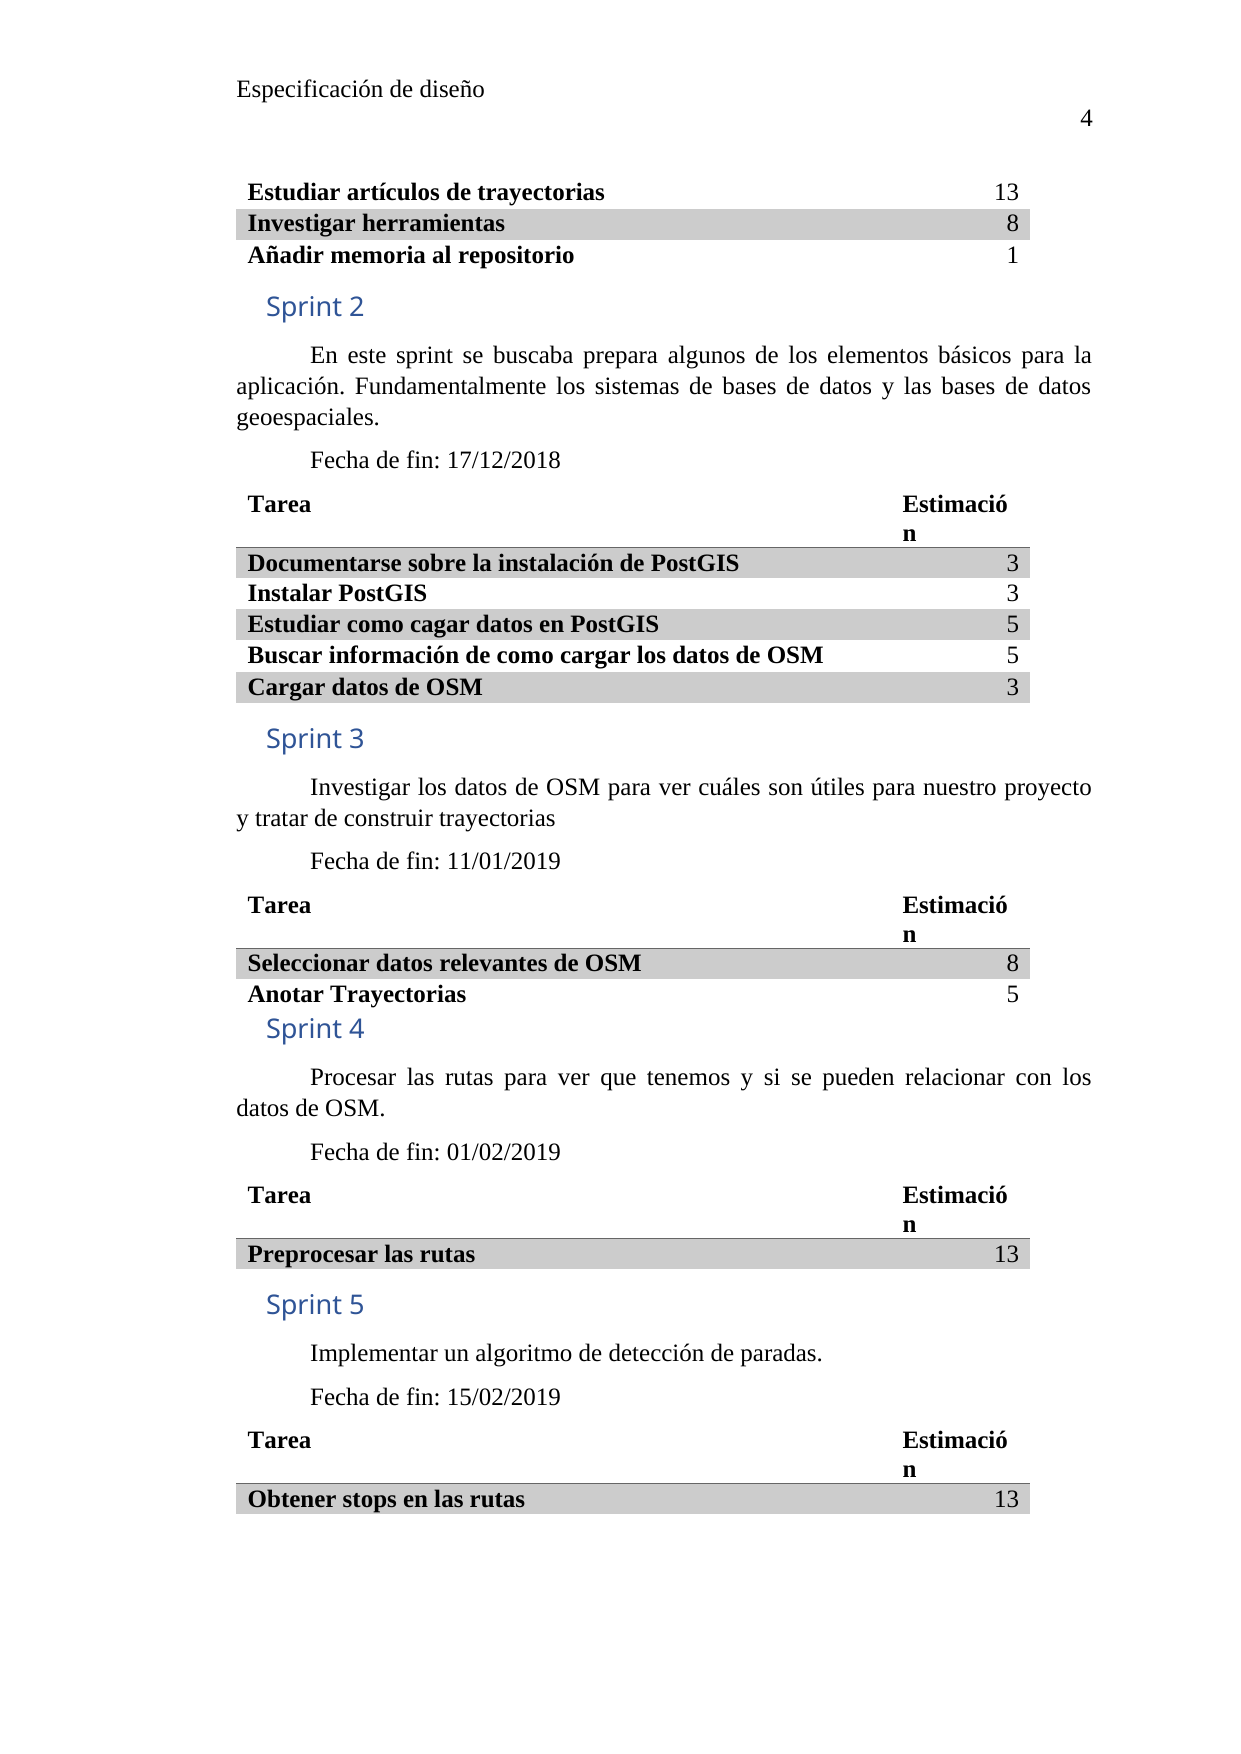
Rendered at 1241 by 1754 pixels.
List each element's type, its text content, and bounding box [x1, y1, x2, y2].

table_header Tarea [236, 1180, 891, 1238]
text Investigar los datos de OSM para ver cuáles son útiles para nuestro proyecto y tratar de construir trayectorias [236, 772, 1092, 832]
table_cell 5 [891, 979, 1030, 1010]
table_cell 3 [891, 578, 1030, 609]
table_cell 3 [891, 672, 1030, 703]
table_cell 13 [891, 1239, 1030, 1269]
text Implementar un algoritmo de detección de paradas. [236, 1338, 1092, 1367]
table_header Tarea [236, 1425, 891, 1483]
table_cell 3 [891, 548, 1030, 578]
table_cell Documentarse sobre la instalación de PostGIS [236, 548, 891, 578]
table_cell Añadir memoria al repositorio [236, 240, 891, 271]
table_header Estimación [891, 890, 1030, 947]
table_cell 5 [891, 640, 1030, 672]
text Sprint 4 [236, 1010, 1092, 1047]
table_cell Buscar información de como cargar los datos de OSM [236, 640, 891, 672]
table_cell 1 [891, 240, 1030, 271]
table_cell 5 [891, 609, 1030, 640]
text Procesar las rutas para ver que tenemos y si se pueden relacionar con los datos de OSM. [236, 1062, 1092, 1122]
subtitle Sprint 3 [236, 719, 1092, 756]
table_cell Estudiar artículos de trayectorias [236, 177, 891, 208]
table_cell 13 [891, 177, 1030, 208]
table_header Estimación [891, 1425, 1030, 1483]
text Fecha de fin: 17/12/2018 [236, 446, 1092, 474]
table_cell 8 [891, 209, 1030, 240]
table_header Estimación [891, 489, 1030, 547]
subtitle Sprint 5 [236, 1286, 1092, 1323]
table_cell Cargar datos de OSM [236, 672, 891, 703]
table_header Estimación [891, 1180, 1030, 1238]
table_cell Instalar PostGIS [236, 578, 891, 609]
subtitle Sprint 2 [236, 288, 1092, 324]
text Fecha de fin: 15/02/2019 [236, 1382, 1092, 1410]
table_header Tarea [236, 489, 891, 547]
table_cell 13 [891, 1484, 1030, 1514]
text En este sprint se buscaba prepara algunos de los elementos básicos para la aplicación. Fundamentalmente los sistemas de bases de datos y las bases de datos geoespaciales. [236, 340, 1092, 431]
table_cell Investigar herramientas [236, 209, 891, 240]
table_cell 8 [891, 949, 1030, 979]
table_cell Estudiar como cagar datos en PostGIS [236, 609, 891, 640]
table_cell Preprocesar las rutas [236, 1239, 891, 1269]
text Fecha de fin: 01/02/2019 [236, 1137, 1092, 1166]
table_header Tarea [236, 890, 891, 947]
table_cell Anotar Trayectorias [236, 979, 891, 1010]
table_cell Seleccionar datos relevantes de OSM [236, 949, 891, 979]
table_cell Obtener stops en las rutas [236, 1484, 891, 1514]
text Fecha de fin: 11/01/2019 [236, 846, 1092, 875]
